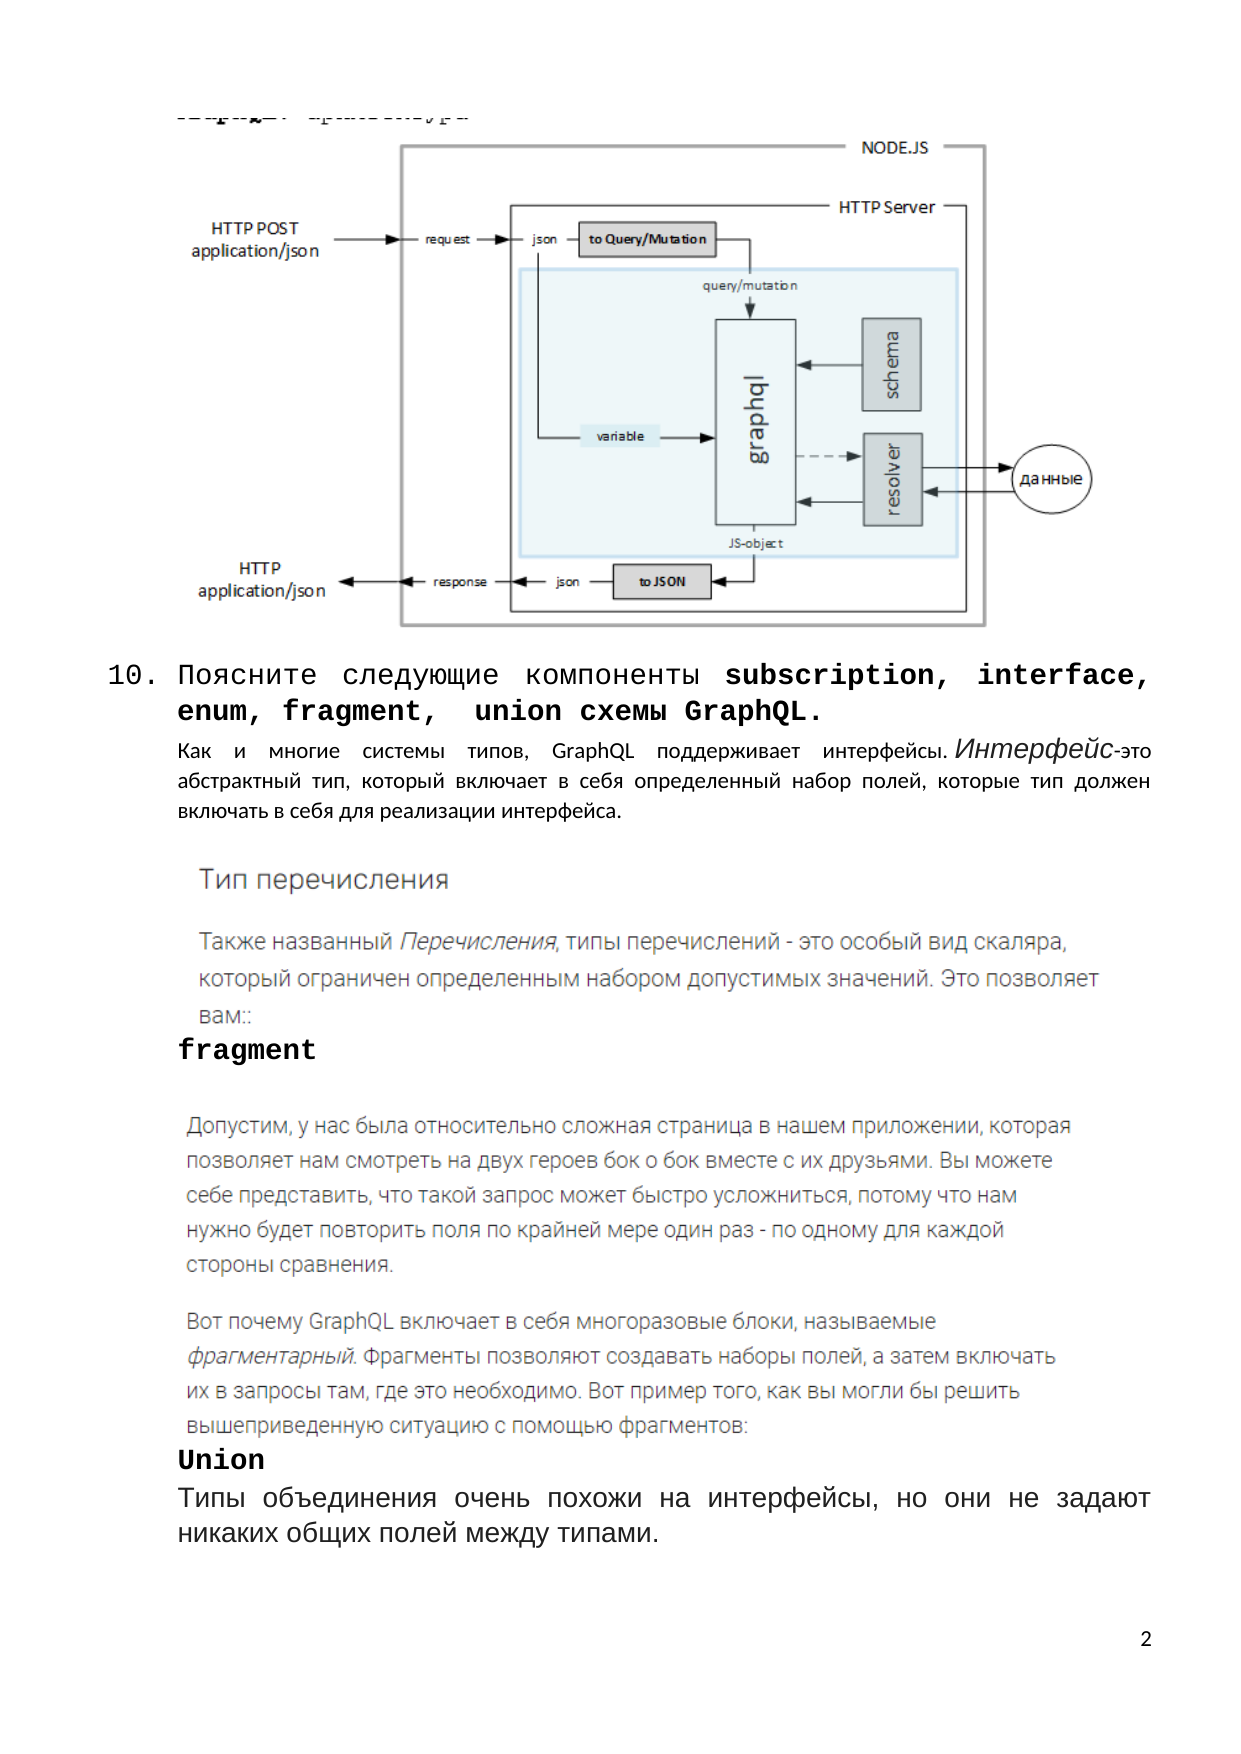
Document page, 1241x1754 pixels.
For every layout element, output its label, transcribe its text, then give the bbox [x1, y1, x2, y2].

list Union [177, 1445, 1152, 1478]
list Поясните следующие компоненты subscription, interface, enum, fragment, union схемы GraphQL. [177, 660, 1152, 729]
picture [177, 856, 1152, 1034]
list Как и многие системы типов, GraphQL поддерживает интерфейсы. Интерфейс-это абстрактный тип, который включает в себя определенный набор полей, которые тип должен включать в себя для реализации интерфейса. [177, 732, 1152, 824]
picture [177, 1106, 1152, 1443]
list fragment [177, 1036, 1152, 1068]
list Типы объединения очень похожи на интерфейсы, но они не задают никаких общих полей между типами. [177, 1513, 1152, 1551]
picture [177, 118, 1152, 659]
